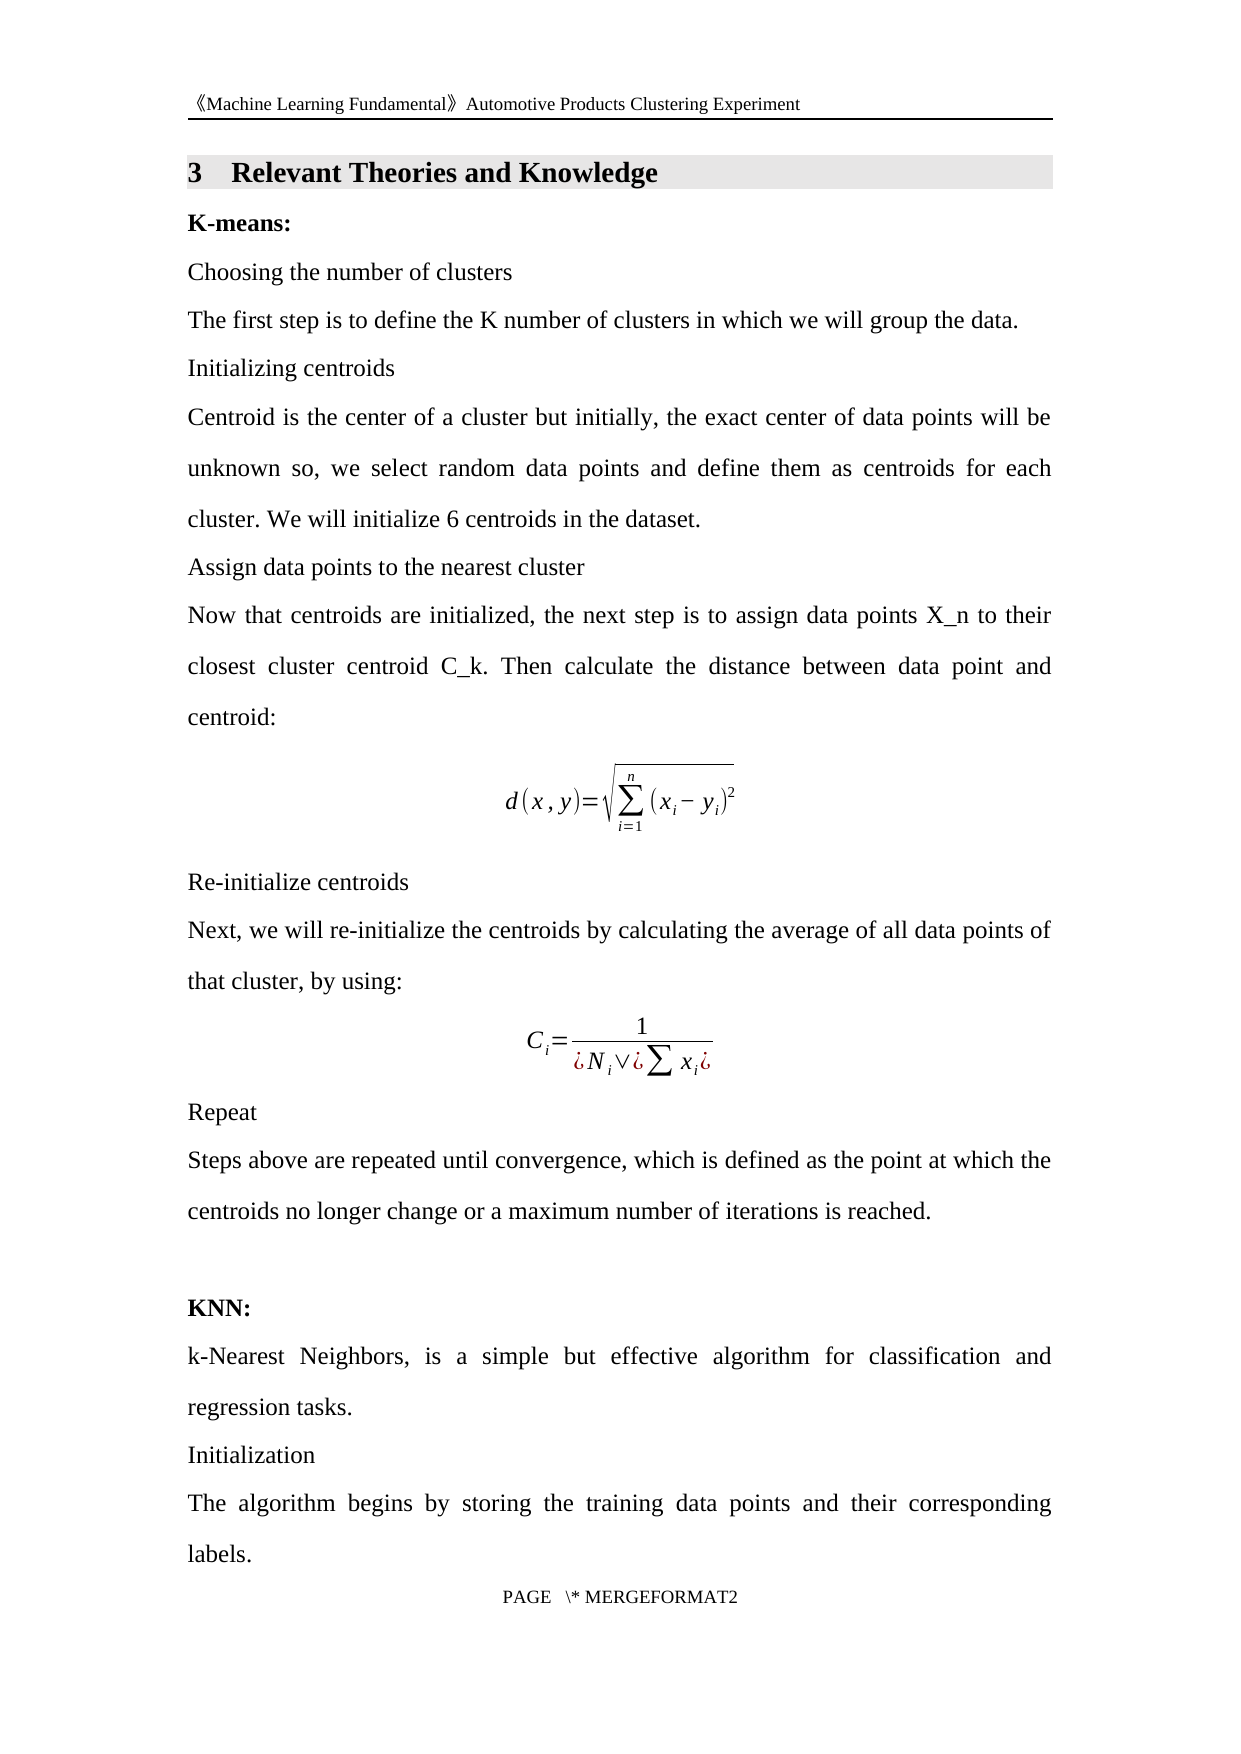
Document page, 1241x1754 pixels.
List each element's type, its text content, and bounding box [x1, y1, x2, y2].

list Assign data points to the nearest cluster [187, 549, 1053, 583]
list Re-initialize centroids [187, 864, 1053, 898]
list Repeat [187, 1094, 1053, 1128]
list Initialization [187, 1438, 1053, 1472]
list KNN: [187, 1290, 1053, 1324]
list Initializing centroids [187, 351, 1053, 385]
subtitle Relevant Theories and Knowledge [187, 155, 1053, 189]
list k-Nearest Neighbors, is a simple but effective algorithm for classification and regression tasks. [187, 1338, 1053, 1423]
list Now that centroids are initialized, the next step is to assign data points X_n to their closest cluster centroid C_k. Then calculate the distance between data point and centroid: [187, 598, 1053, 733]
list The algorithm begins by storing the training data points and their corresponding labels. [187, 1486, 1053, 1571]
list Centroid is the center of a cluster but initially, the exact center of data points will be unknown so, we select random data points and define them as centroids for each cluster. We will initialize 6 centroids in the dataset. [187, 399, 1053, 535]
list The first step is to define the K number of clusters in which we will group the data. [187, 302, 1053, 336]
list Steps above are repeated until convergence, which is defined as the point at which the centroids no longer change or a maximum number of iterations is reached. [187, 1142, 1053, 1227]
list Choosing the number of clusters [187, 254, 1053, 288]
list K-means: [187, 206, 1053, 240]
list Next, we will re-initialize the centroids by calculating the average of all data points of that cluster, by using: [187, 912, 1053, 997]
